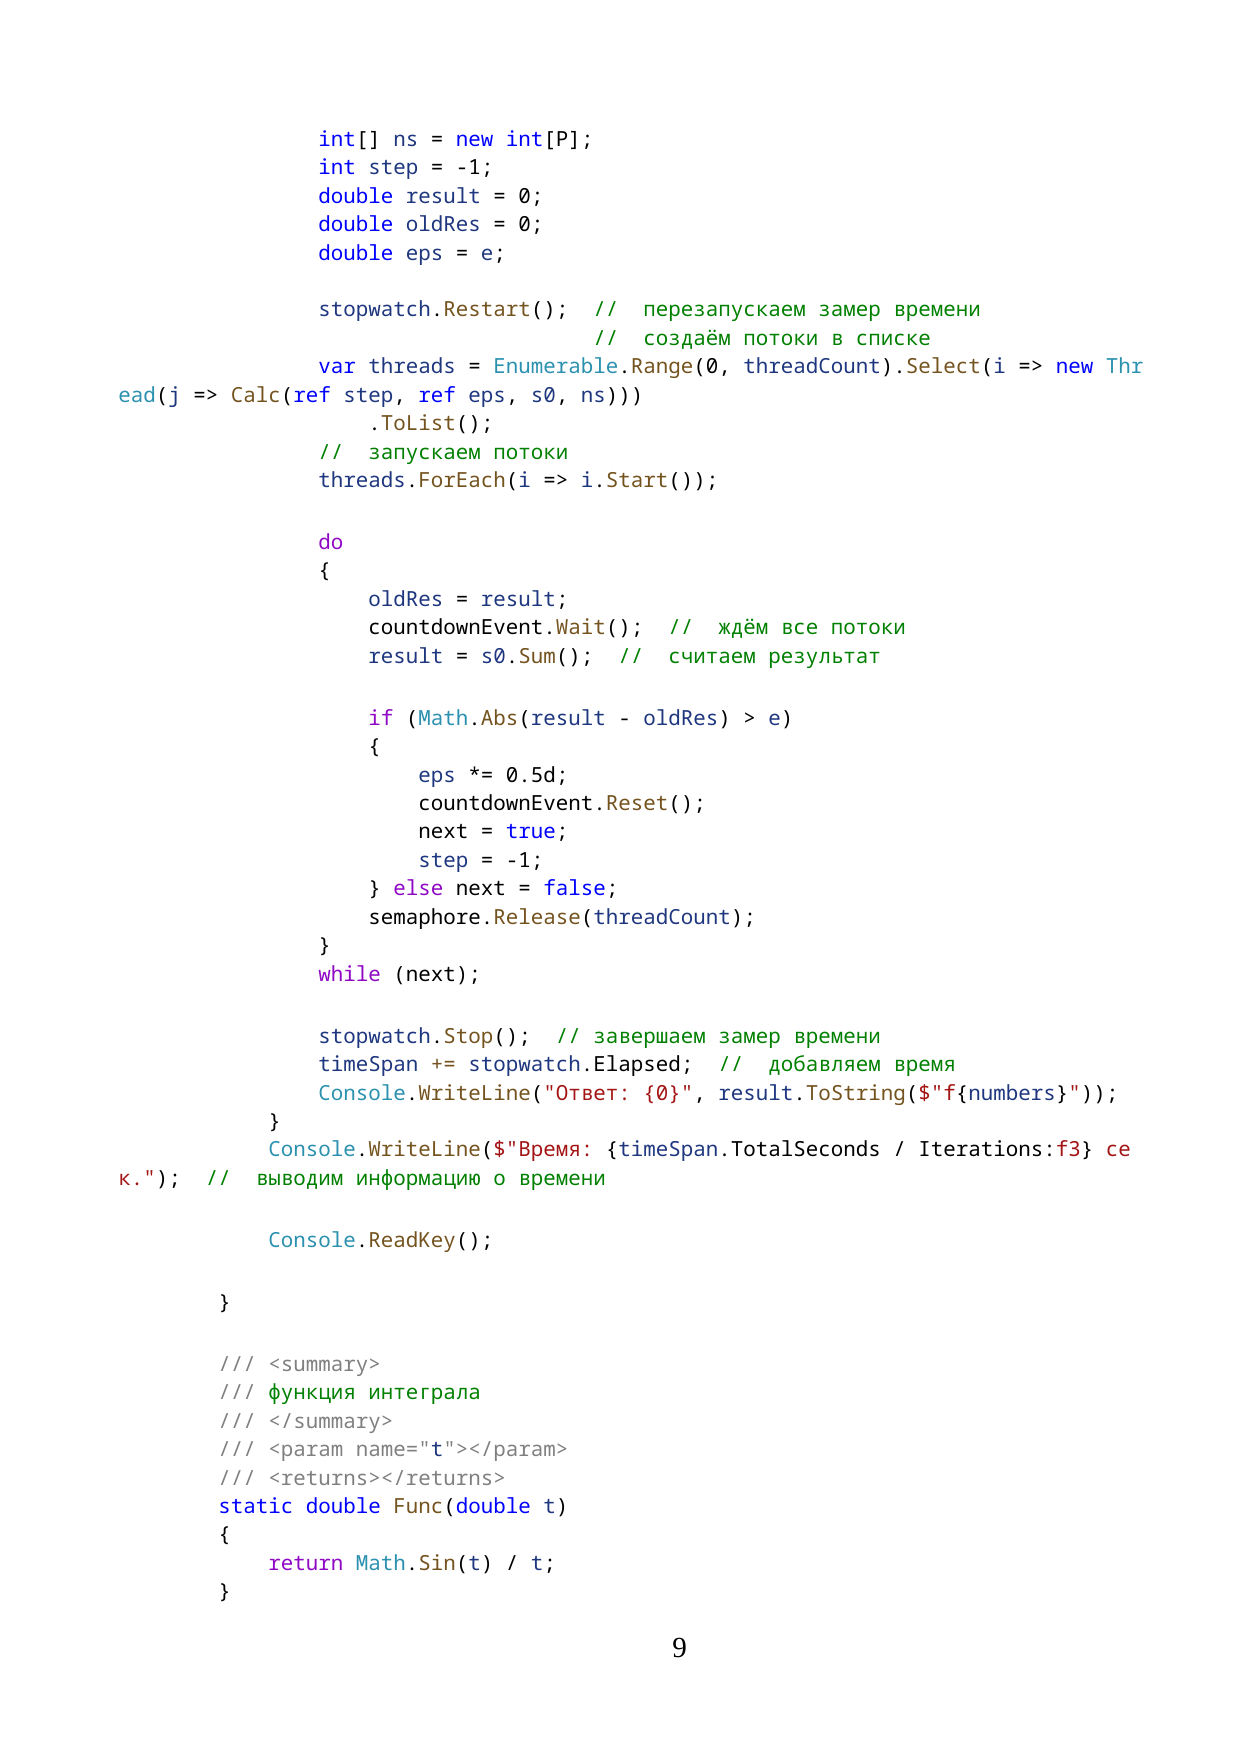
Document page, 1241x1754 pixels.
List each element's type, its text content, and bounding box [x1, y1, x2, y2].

text while (next); [118, 959, 1152, 987]
text Console.WriteLine("Ответ: {0}", result.ToString($"f{numbers}")); [118, 1078, 1152, 1106]
text threads.ForEach(i => i.Start()); [118, 465, 1152, 494]
text stopwatch.Restart(); // перезапускаем замер времени [118, 294, 1152, 323]
text eps *= 0.5d; [118, 760, 1152, 788]
text /// <summary> [118, 1349, 1152, 1377]
text double result = 0; [118, 181, 1152, 209]
text { [118, 556, 1152, 584]
text var threads = Enumerable.Range(0, threadCount).Select(i => new Thread(j => Calc(ref step, ref eps, s0, ns))) [118, 351, 1152, 408]
text oldRes = result; [118, 584, 1152, 612]
text } [118, 1287, 1152, 1315]
text int[] ns = new int[P]; [118, 124, 1152, 152]
text Console.WriteLine($"Время: {timeSpan.TotalSeconds / Iterations:f3} сек."); // выводим информацию о времени [118, 1134, 1152, 1191]
text semaphore.Release(threadCount); [118, 902, 1152, 930]
text .ToList(); [118, 408, 1152, 437]
text // создаём потоки в списке [118, 323, 1152, 351]
text } [118, 1576, 1152, 1605]
text do [118, 527, 1152, 556]
text if (Math.Abs(result - oldRes) > e) [118, 703, 1152, 731]
text countdownEvent.Reset(); [118, 788, 1152, 817]
text double eps = e; [118, 238, 1152, 266]
text next = true; [118, 817, 1152, 845]
text { [118, 1519, 1152, 1548]
text /// <param name="t"></param> [118, 1434, 1152, 1463]
text /// </summary> [118, 1406, 1152, 1434]
text result = s0.Sum(); // считаем результат [118, 641, 1152, 669]
text step = -1; [118, 845, 1152, 873]
text /// функция интеграла [118, 1377, 1152, 1406]
text /// <returns></returns> [118, 1463, 1152, 1491]
text double oldRes = 0; [118, 209, 1152, 238]
text return Math.Sin(t) / t; [118, 1548, 1152, 1576]
text // запускаем потоки [118, 437, 1152, 465]
text stopwatch.Stop(); // завершаем замер времени [118, 1021, 1152, 1049]
text int step = -1; [118, 152, 1152, 181]
text } [118, 930, 1152, 959]
text timeSpan += stopwatch.Elapsed; // добавляем время [118, 1049, 1152, 1078]
text } else next = false; [118, 873, 1152, 902]
text countdownEvent.Wait(); // ждём все потоки [118, 612, 1152, 641]
text static double Func(double t) [118, 1491, 1152, 1519]
text { [118, 731, 1152, 760]
text Console.ReadKey(); [118, 1225, 1152, 1253]
text } [118, 1106, 1152, 1134]
